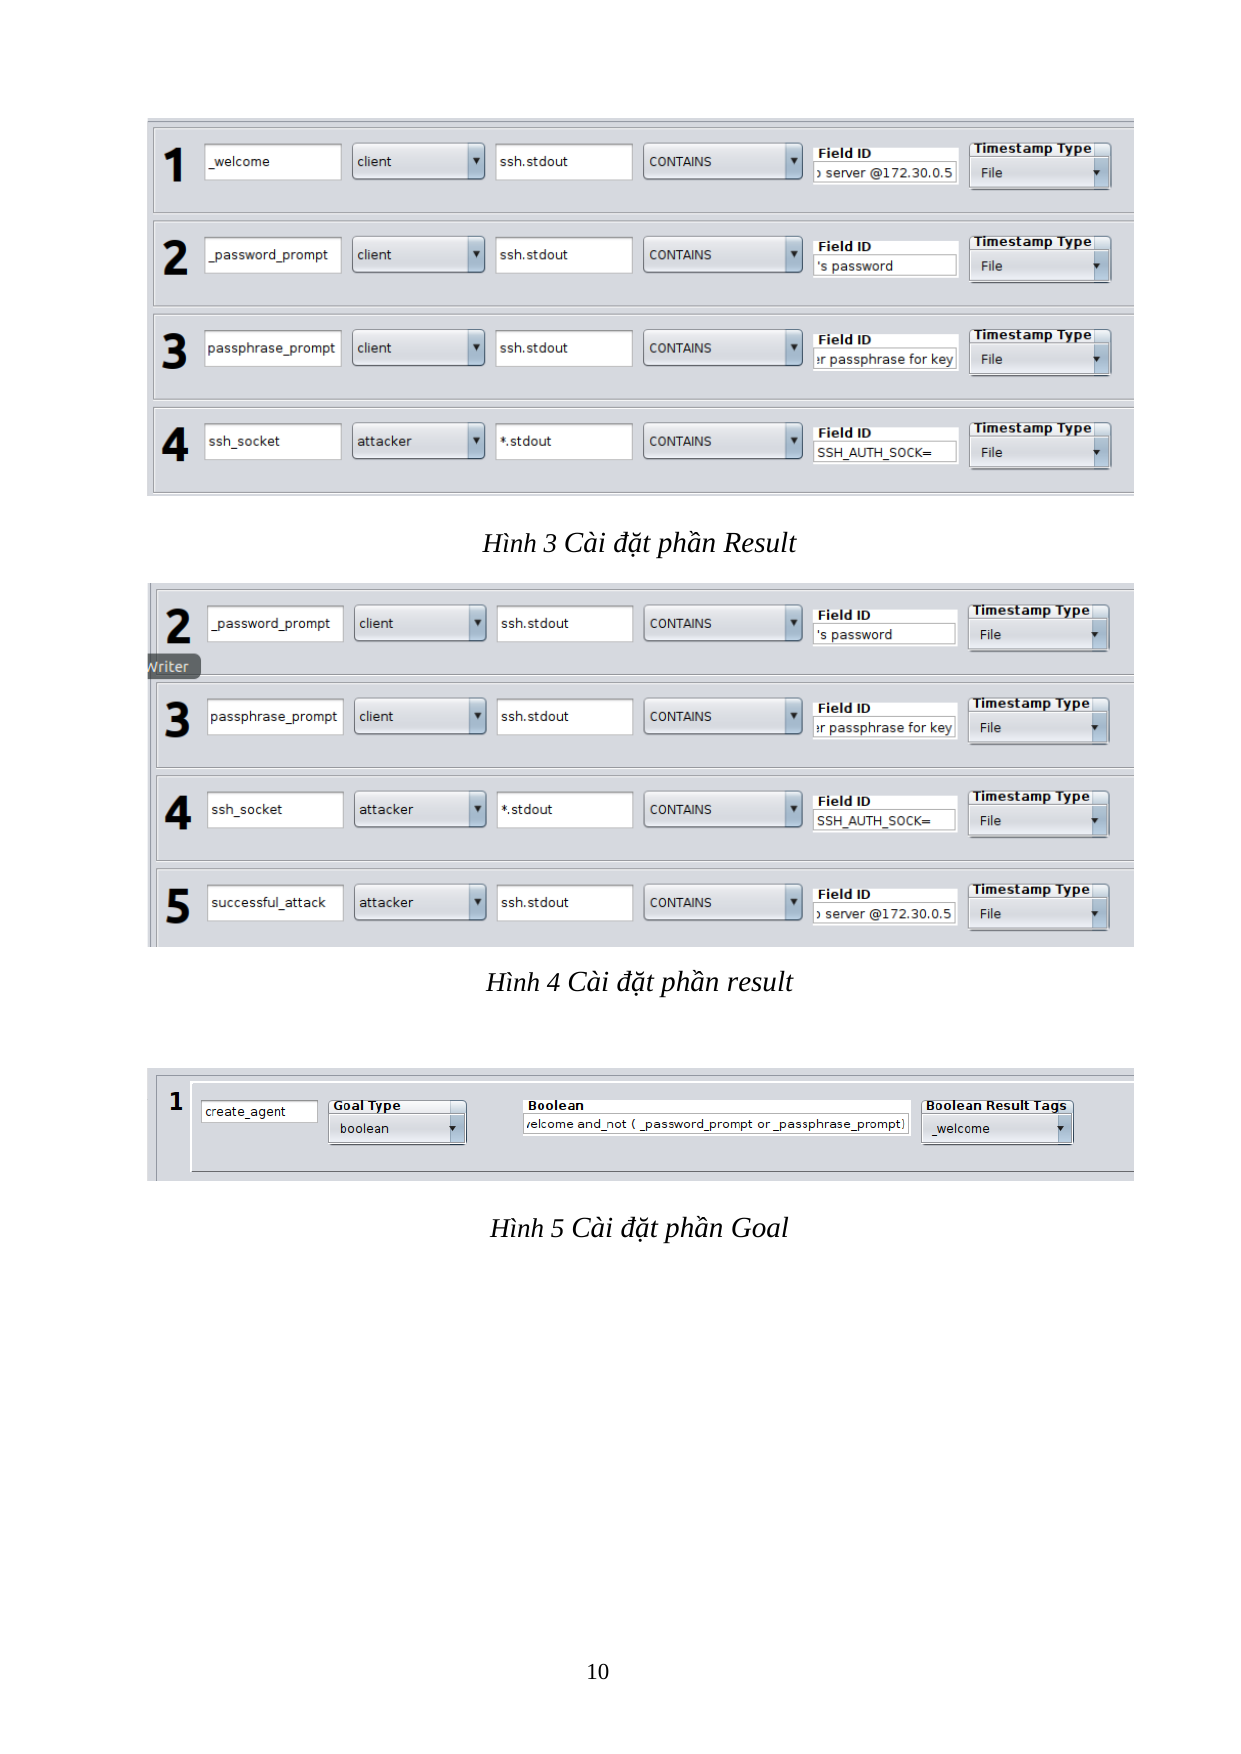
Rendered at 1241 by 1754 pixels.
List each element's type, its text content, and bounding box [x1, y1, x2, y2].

picture [147, 118, 1134, 496]
text Cài đặt phần result [148, 964, 1134, 997]
text Cài đặt phần Goal [148, 1210, 1134, 1243]
text Cài đặt phần Result [148, 525, 1134, 559]
picture [147, 583, 1134, 947]
picture [147, 1068, 1134, 1181]
